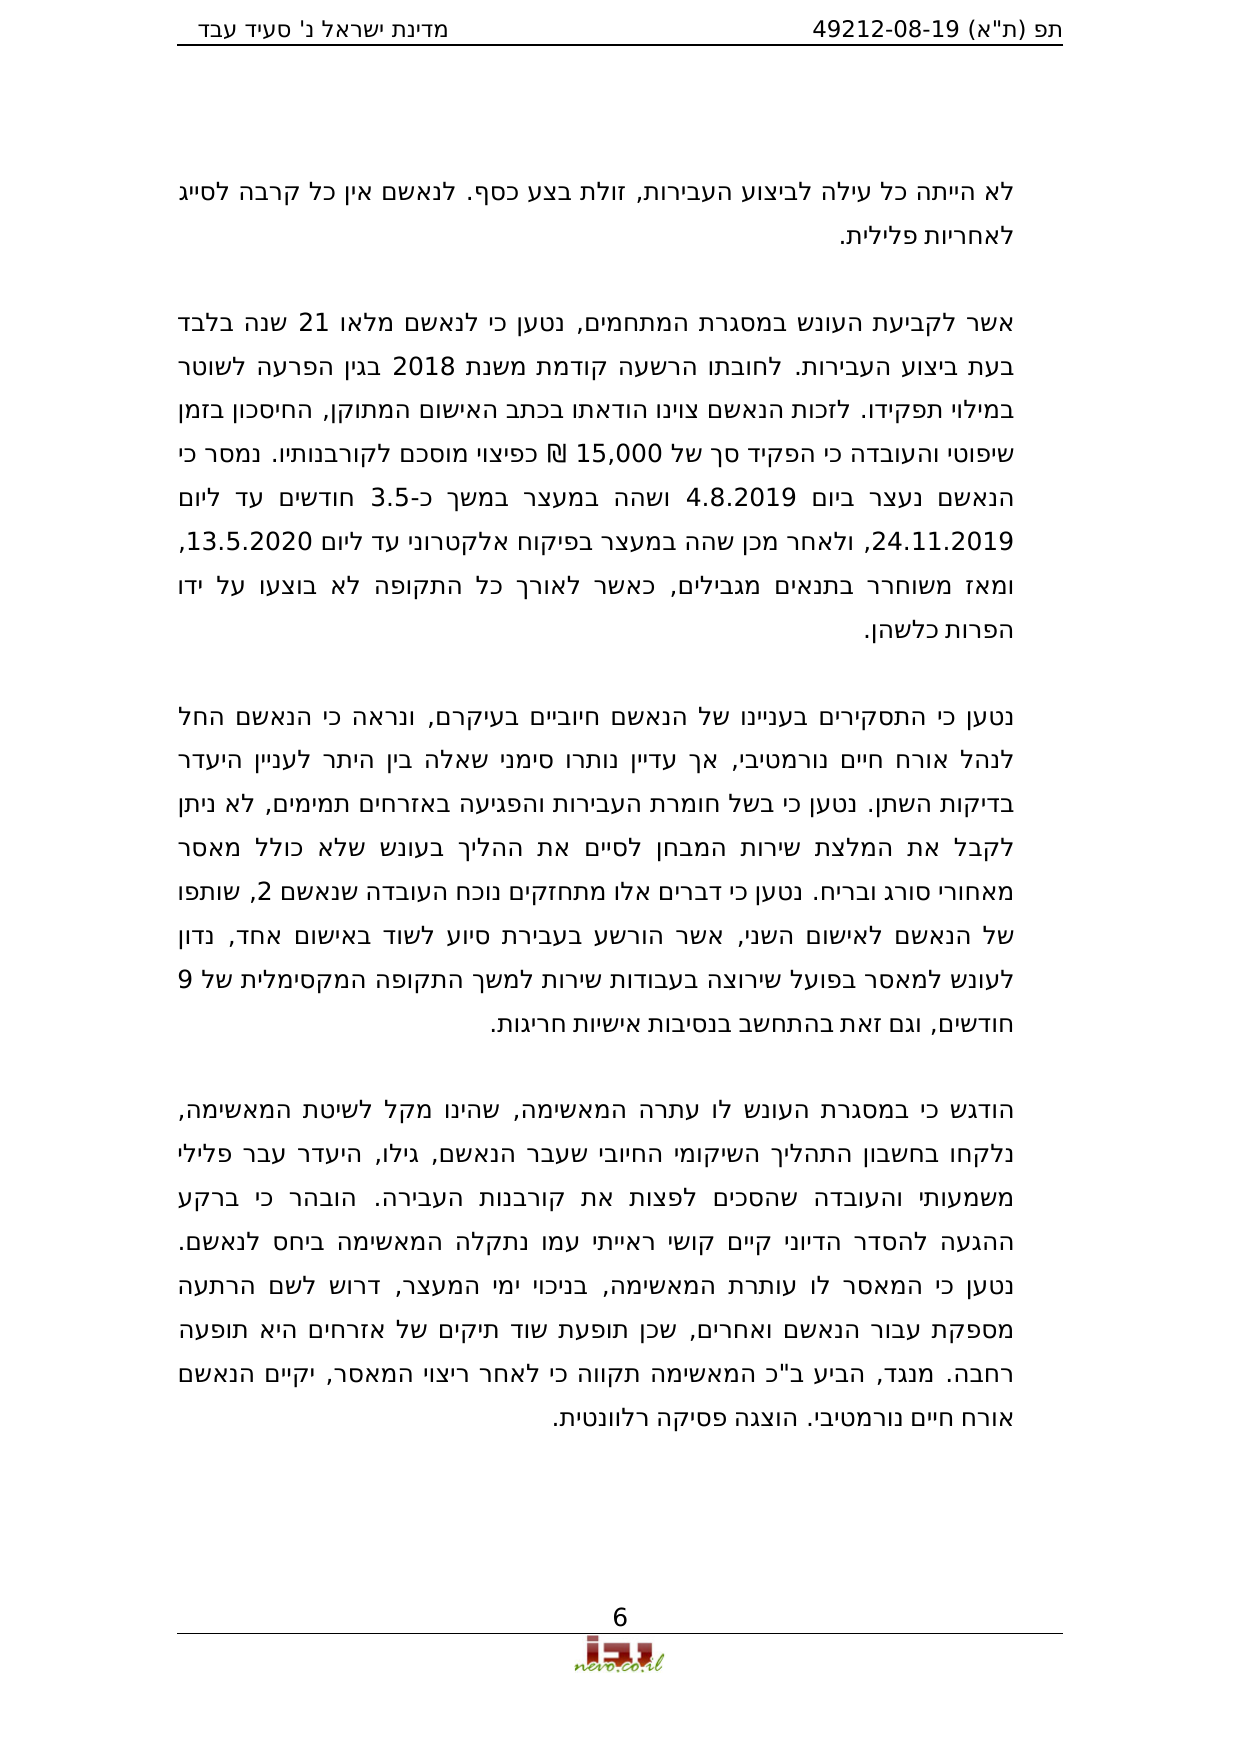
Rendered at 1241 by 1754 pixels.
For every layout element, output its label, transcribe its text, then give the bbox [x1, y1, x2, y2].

picture [574, 1635, 666, 1673]
text אשר לקביעת העונש במסגרת המתחמים, נטען כי לנאשם מלאו 21 שנה בלבד בעת ביצוע העבירות. לחובתו הרשעה קודמת משנת 2018 בגין הפרעה לשוטר במילוי תפקידו. לזכות הנאשם צוינו הודאתו בכתב האישום המתוקן, החיסכון בזמן שיפוטי והעובדה כי הפקיד סך של 15,000 ₪ כפיצוי מוסכם לקורבנותיו. נמסר כי הנאשם נעצר ביום 4.8.2019 ושהה במעצר במשך כ-3.5 חודשים עד ליום 24.11.2019, ולאחר מכן שהה במעצר בפיקוח אלקטרוני עד ליום 13.5.2020, ומאז משוחרר בתנאים מגבילים, כאשר לאורך כל התקופה לא בוצעו על ידו הפרות כלשהן. [177, 308, 1063, 644]
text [177, 177, 1063, 250]
text הודגש כי במסגרת העונש לו עתרה המאשימה, שהינו מקל לשיטת המאשימה, נלקחו בחשבון התהליך השיקומי החיובי שעבר הנאשם, גילו, היעדר עבר פלילי משמעותי והעובדה שהסכים לפצות את קורבנות העבירה. הובהר כי ברקע ההגעה להסדר הדיוני קיים קושי ראייתי עמו נתקלה המאשימה ביחס לנאשם. נטען כי המאסר לו עותרת המאשימה, בניכוי ימי המעצר, דרוש לשם הרתעה מספקת עבור הנאשם ואחרים, שכן תופעת שוד תיקים של אזרחים היא תופעה רחבה. מנגד, הביע ב"כ המאשימה תקווה כי לאחר ריצוי המאסר, יקיים הנאשם אורח חיים נורמטיבי. הוצגה פסיקה רלוונטית. [177, 1096, 1063, 1432]
text נטען כי התסקירים בעניינו של הנאשם חיוביים בעיקרם, ונראה כי הנאשם החל לנהל אורח חיים נורמטיבי, אך עדיין נותרו סימני שאלה בין היתר לעניין היעדר בדיקות השתן. נטען כי בשל חומרת העבירות והפגיעה באזרחים תמימים, לא ניתן לקבל את המלצת שירות המבחן לסיים את ההליך בעונש שלא כולל מאסר מאחורי סורג ובריח. נטען כי דברים אלו מתחזקים נוכח העובדה שנאשם 2, שותפו של הנאשם לאישום השני, אשר הורשע בעבירת סיוע לשוד באישום אחד, נדון לעונש למאסר בפועל שירוצה בעבודות שירות למשך התקופה המקסימלית של 9 חודשים, וגם זאת בהתחשב בנסיבות אישיות חריגות. [177, 702, 1063, 1038]
